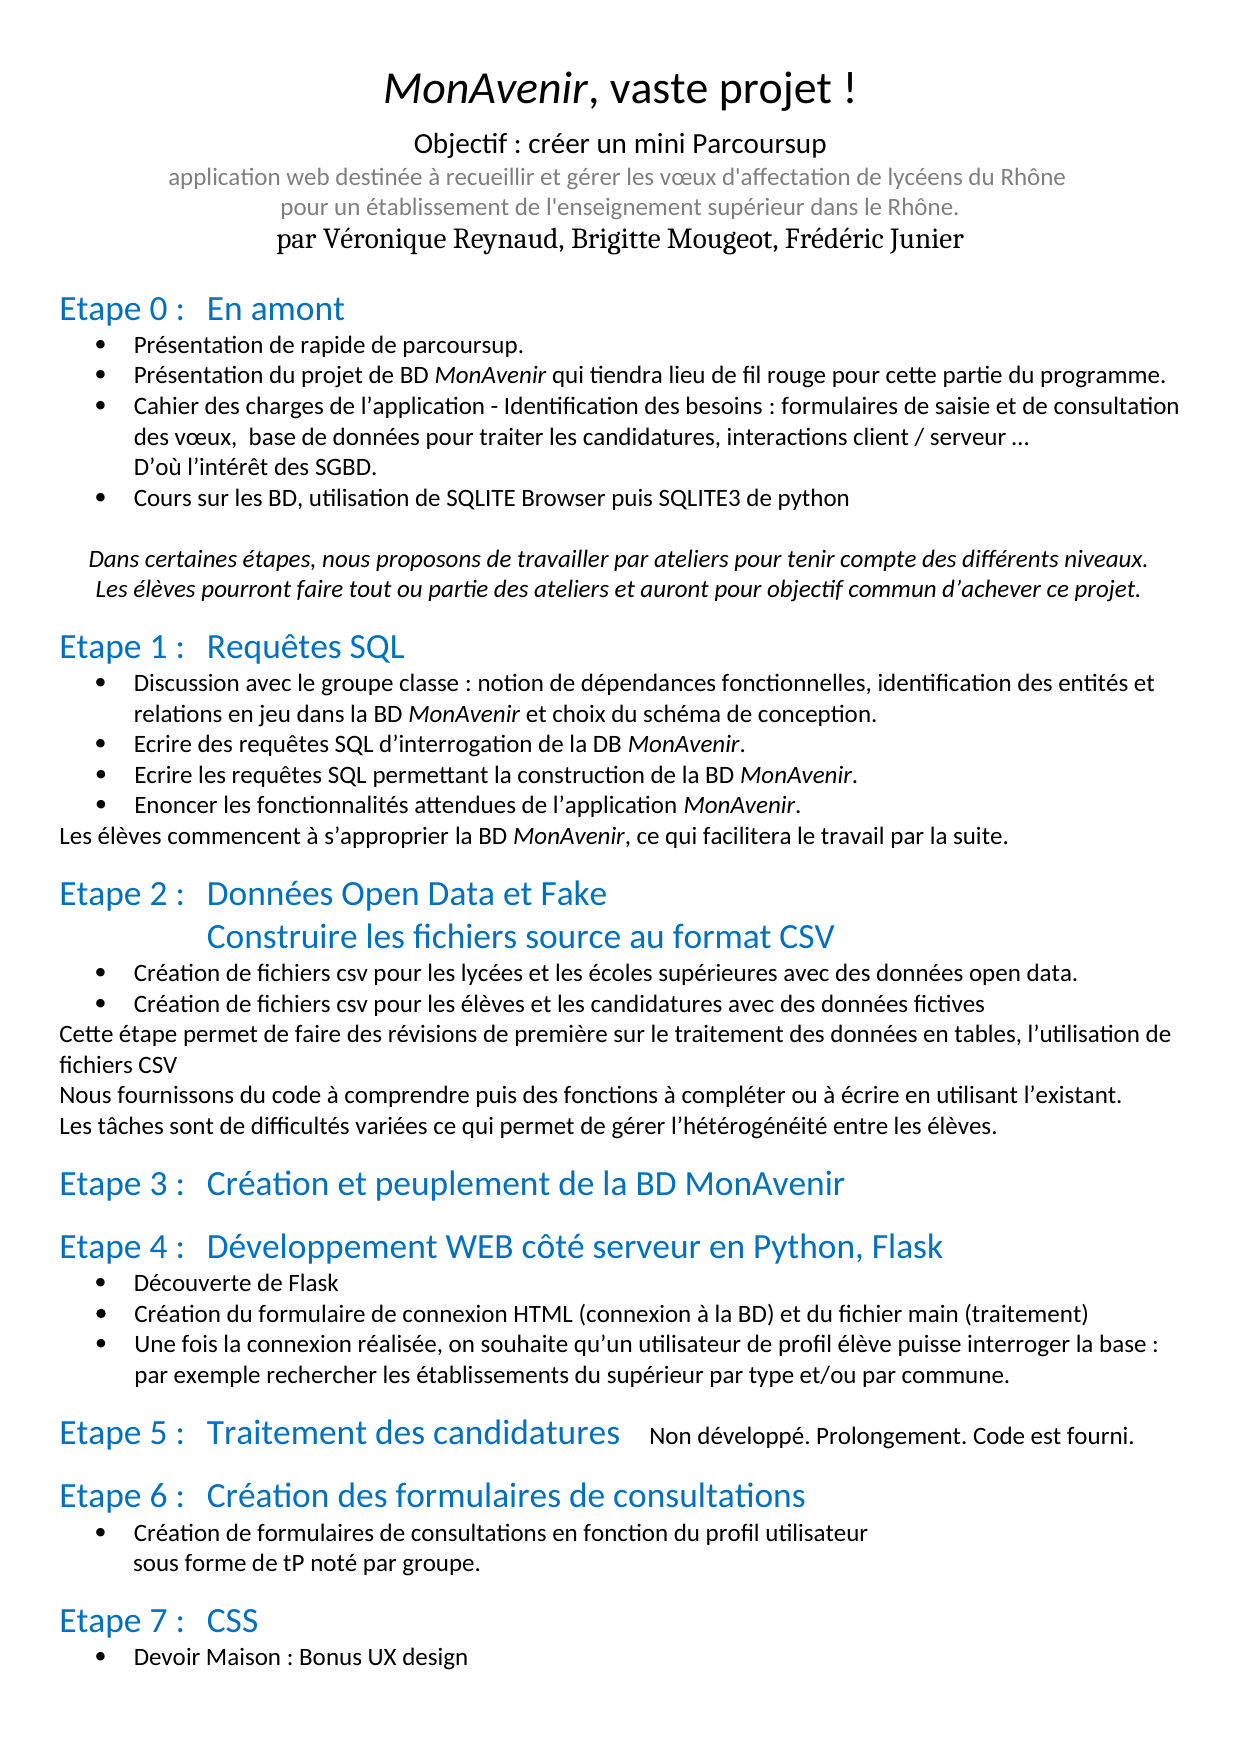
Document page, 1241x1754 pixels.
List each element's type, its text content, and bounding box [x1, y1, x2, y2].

text Les élèves pourront faire tout ou partie des ateliers et auront pour objectif commun d’achever ce projet. [59, 573, 1181, 604]
list Création de fichiers csv pour les élèves et les candidatures avec des données fictives [96, 988, 1181, 1018]
text Etape 3 : Création et peuplement de la BD MonAvenir [59, 1161, 1181, 1204]
text sous forme de tP noté par groupe. [96, 1547, 1181, 1578]
text Etape 4 : Développement WEB côté serveur en Python, Flask [59, 1224, 1181, 1267]
list Création du formulaire de connexion HTML (connexion à la BD) et du fichier main (traitement) [97, 1298, 1181, 1328]
text Objectif : créer un mini Parcoursup [59, 125, 1181, 161]
text Les élèves commencent à s’approprier la BD MonAvenir, ce qui facilitera le travail par la suite. [59, 820, 1181, 851]
text Cette étape permet de faire des révisions de première sur le traitement des données en tables, l’utilisation de fichiers CSV [59, 1018, 1181, 1079]
list Devoir Maison : Bonus UX design [96, 1641, 1181, 1672]
text Nous fournissons du code à comprendre puis des fonctions à compléter ou à écrire en utilisant l’existant. [59, 1079, 1181, 1110]
list Ecrire des requêtes SQL d’interrogation de la DB MonAvenir. [96, 728, 1181, 759]
list Enoncer les fonctionnalités attendues de l’application MonAvenir. [97, 789, 1181, 820]
list Création de formulaires de consultations en fonction du profil utilisateur [96, 1517, 1181, 1547]
text par Véronique Reynaud, Brigitte Mougeot, Frédéric Junier [59, 222, 1181, 255]
list Présentation du projet de BD MonAvenir qui tiendra lieu de fil rouge pour cette partie du programme. [96, 360, 1181, 390]
list Création de fichiers csv pour les lycées et les écoles supérieures avec des données open data. [96, 957, 1181, 988]
text Etape 1 : Requêtes SQL [59, 624, 1181, 667]
list Découverte de Flask [96, 1267, 1181, 1298]
text application web destinée à recueillir et gérer les vœux d'affectation de lycéens du Rhône pour un établissement de l'enseignement supérieur dans le Rhône. [59, 161, 1181, 222]
list Présentation de rapide de parcoursup. [96, 329, 1181, 360]
text Dans certaines étapes, nous proposons de travailler par ateliers pour tenir compte des différents niveaux. [59, 543, 1181, 573]
text Etape 7 : CSS [59, 1598, 1181, 1641]
text Etape 5 : Traitement des candidatures Non développé. Prolongement. Code est fourni. [59, 1410, 1181, 1453]
list Une fois la connexion réalisée, on souhaite qu’un utilisateur de profil élève puisse interroger la base : par exemple rechercher les établissements du supérieur par type et/ou par commune. [97, 1328, 1181, 1389]
list Cours sur les BD, utilisation de SQLITE Browser puis SQLITE3 de python [96, 482, 1181, 512]
text Etape 2 : Données Open Data et Fake [59, 871, 1181, 914]
list Discussion avec le groupe classe : notion de dépendances fonctionnelles, identification des entités et relations en jeu dans la BD MonAvenir et choix du schéma de conception. [96, 667, 1181, 728]
text Etape 0 : En amont [59, 286, 1181, 329]
list Cahier des charges de l’application - Identification des besoins : formulaires de saisie et de consultation des vœux, base de données pour traiter les candidatures, interactions client / serveur … [96, 390, 1181, 451]
text Les tâches sont de difficultés variées ce qui permet de gérer l’hétérogénéité entre les élèves. [59, 1110, 1181, 1140]
text D’où l’intérêt des SGBD. [133, 451, 1181, 482]
list Ecrire les requêtes SQL permettant la construction de la BD MonAvenir. [97, 759, 1181, 789]
list Construire les fichiers source au format CSV [134, 914, 1181, 957]
text MonAvenir, vaste projet ! [59, 59, 1181, 115]
text Etape 6 : Création des formulaires de consultations [59, 1473, 1181, 1517]
